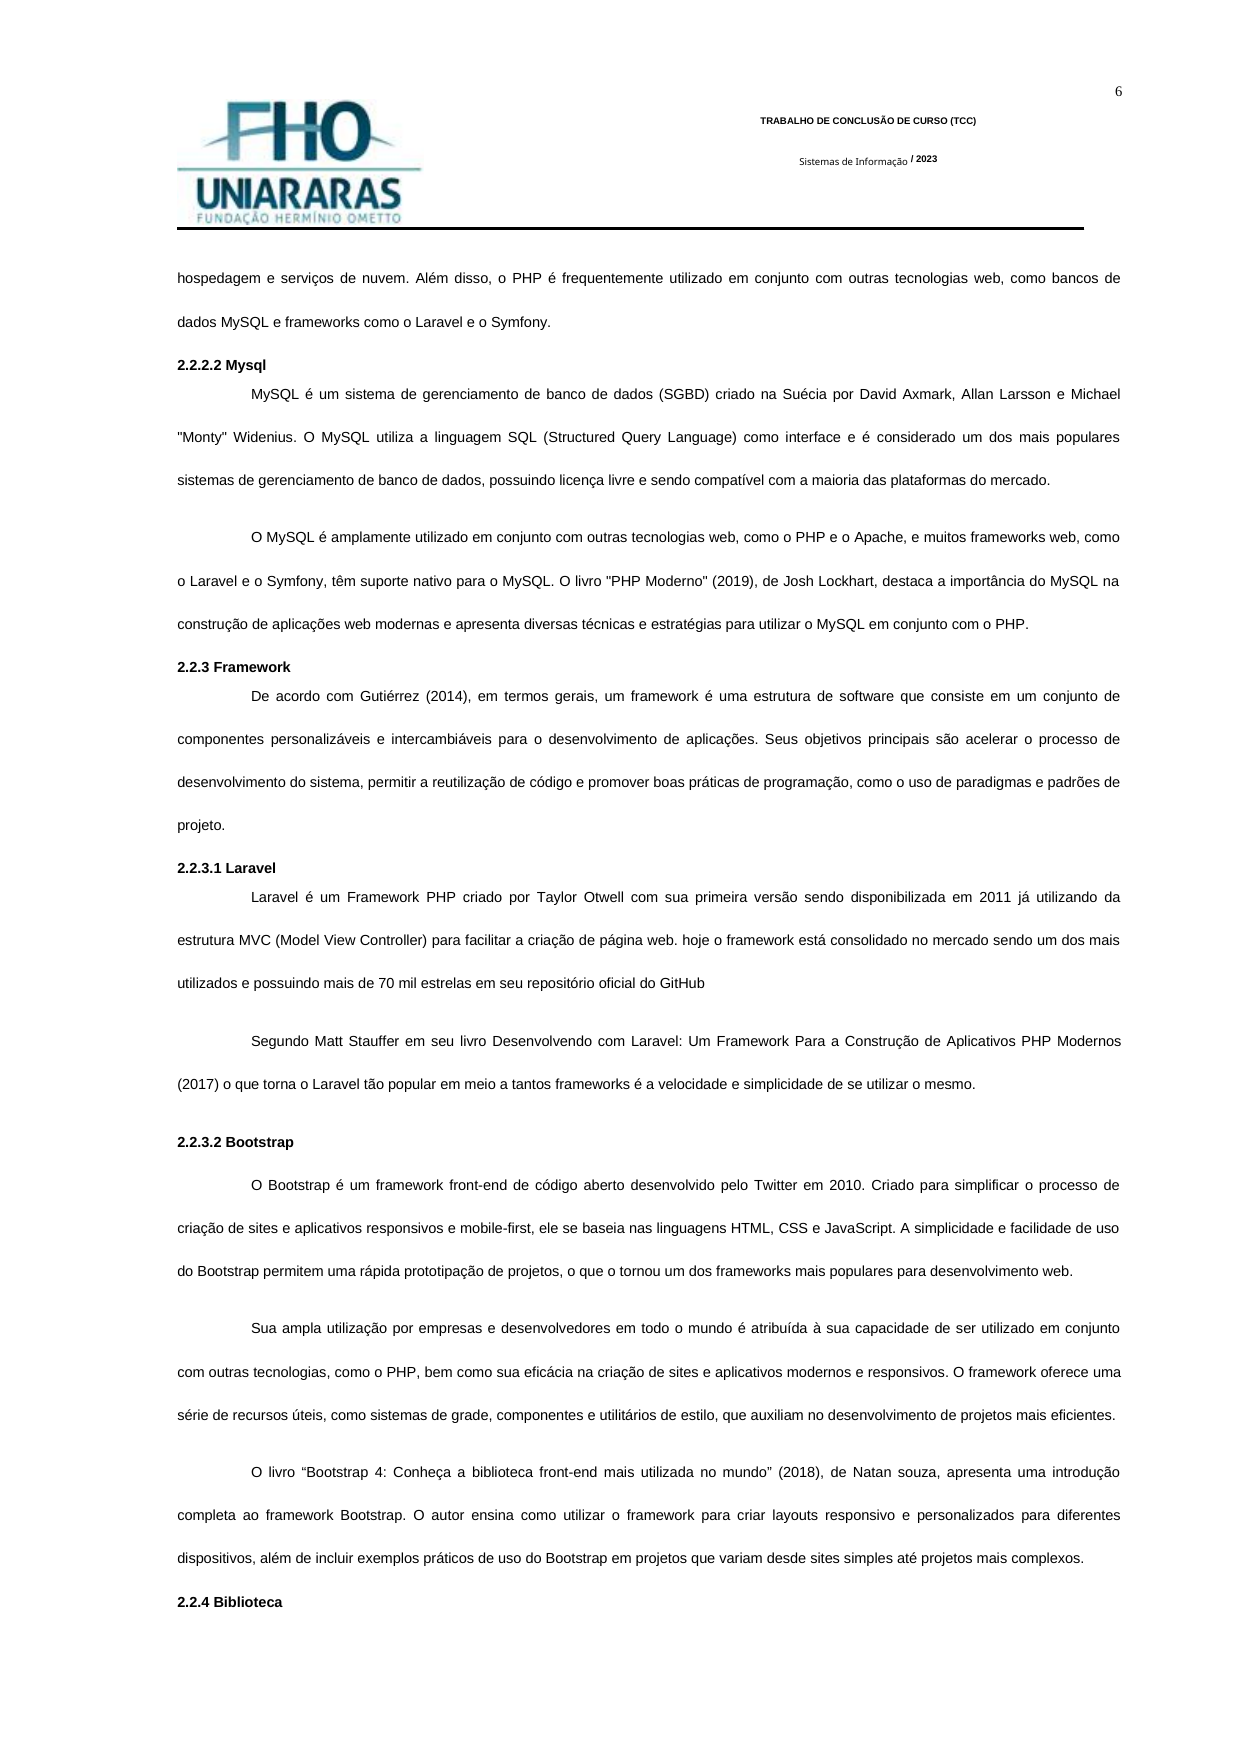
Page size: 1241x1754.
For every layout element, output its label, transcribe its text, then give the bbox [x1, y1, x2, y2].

text 2.2.4 Biblioteca [177, 1582, 1122, 1610]
text 2.2.3.2 Bootstrap [177, 1122, 1122, 1150]
text Laravel é um Framework PHP criado por Taylor Otwell com sua primeira versão sendo disponibilizada em 2011 já utilizando da estrutura MVC (Model View Controller) para facilitar a criação de página web. hoje o framework está consolidado no mercado sendo um dos mais utilizados e possuindo mais de 70 mil estrelas em seu repositório oficial do GitHub [177, 877, 1122, 992]
text O Bootstrap é um framework front-end de código aberto desenvolvido pelo Twitter em 2010. Criado para simplificar o processo de criação de sites e aplicativos responsivos e mobile-first, ele se baseia nas linguagens HTML, CSS e JavaScript. A simplicidade e facilidade de uso do Bootstrap permitem uma rápida prototipação de projetos, o que o tornou um dos frameworks mais populares para desenvolvimento web. [177, 1165, 1122, 1280]
text Sua ampla utilização por empresas e desenvolvedores em todo o mundo é atribuída à sua capacidade de ser utilizado em conjunto com outras tecnologias, como o PHP, bem como sua eficácia na criação de sites e aplicativos modernos e responsivos. O framework oferece uma série de recursos úteis, como sistemas de grade, componentes e utilitários de estilo, que auxiliam no desenvolvimento de projetos mais eficientes. [177, 1308, 1122, 1423]
text 2.2.3.1 Laravel [177, 848, 1122, 877]
text Segundo Matt Stauffer em seu livro Desenvolvendo com Laravel: Um Framework Para a Construção de Aplicativos PHP Modernos (2017) o que torna o Laravel tão popular em meio a tantos frameworks é a velocidade e simplicidade de se utilizar o mesmo. [177, 1021, 1122, 1093]
text 2.2.3 Framework [177, 647, 1122, 676]
text O MySQL é amplamente utilizado em conjunto com outras tecnologias web, como o PHP e o Apache, e muitos frameworks web, como o Laravel e o Symfony, têm suporte nativo para o MySQL. O livro "PHP Moderno" (2019), de Josh Lockhart, destaca a importância do MySQL na construção de aplicações web modernas e apresenta diversas técnicas e estratégias para utilizar o MySQL em conjunto com o PHP. [177, 517, 1122, 632]
text O livro “Bootstrap 4: Conheça a biblioteca front-end mais utilizada no mundo” (2018), de Natan souza, apresenta uma introdução completa ao framework Bootstrap. O autor ensina como utilizar o framework para criar layouts responsivo e personalizados para diferentes dispositivos, além de incluir exemplos práticos de uso do Bootstrap em projetos que variam desde sites simples até projetos mais complexos. [177, 1452, 1122, 1567]
picture [177, 99, 424, 225]
text 2.2.2.2 Mysql [177, 345, 1122, 373]
text De acordo com Gutiérrez (2014), em termos gerais, um framework é uma estrutura de software que consiste em um conjunto de componentes personalizáveis e intercambiáveis para o desenvolvimento de aplicações. Seus objetivos principais são acelerar o processo de desenvolvimento do sistema, permitir a reutilização de código e promover boas práticas de programação, como o uso de paradigmas e padrões de projeto. [177, 676, 1122, 834]
text MySQL é um sistema de gerenciamento de banco de dados (SGBD) criado na Suécia por David Axmark, Allan Larsson e Michael "Monty" Widenius. O MySQL utiliza a linguagem SQL (Structured Query Language) como interface e é considerado um dos mais populares sistemas de gerenciamento de banco de dados, possuindo licença livre e sendo compatível com a maioria das plataformas do mercado. [177, 374, 1122, 489]
